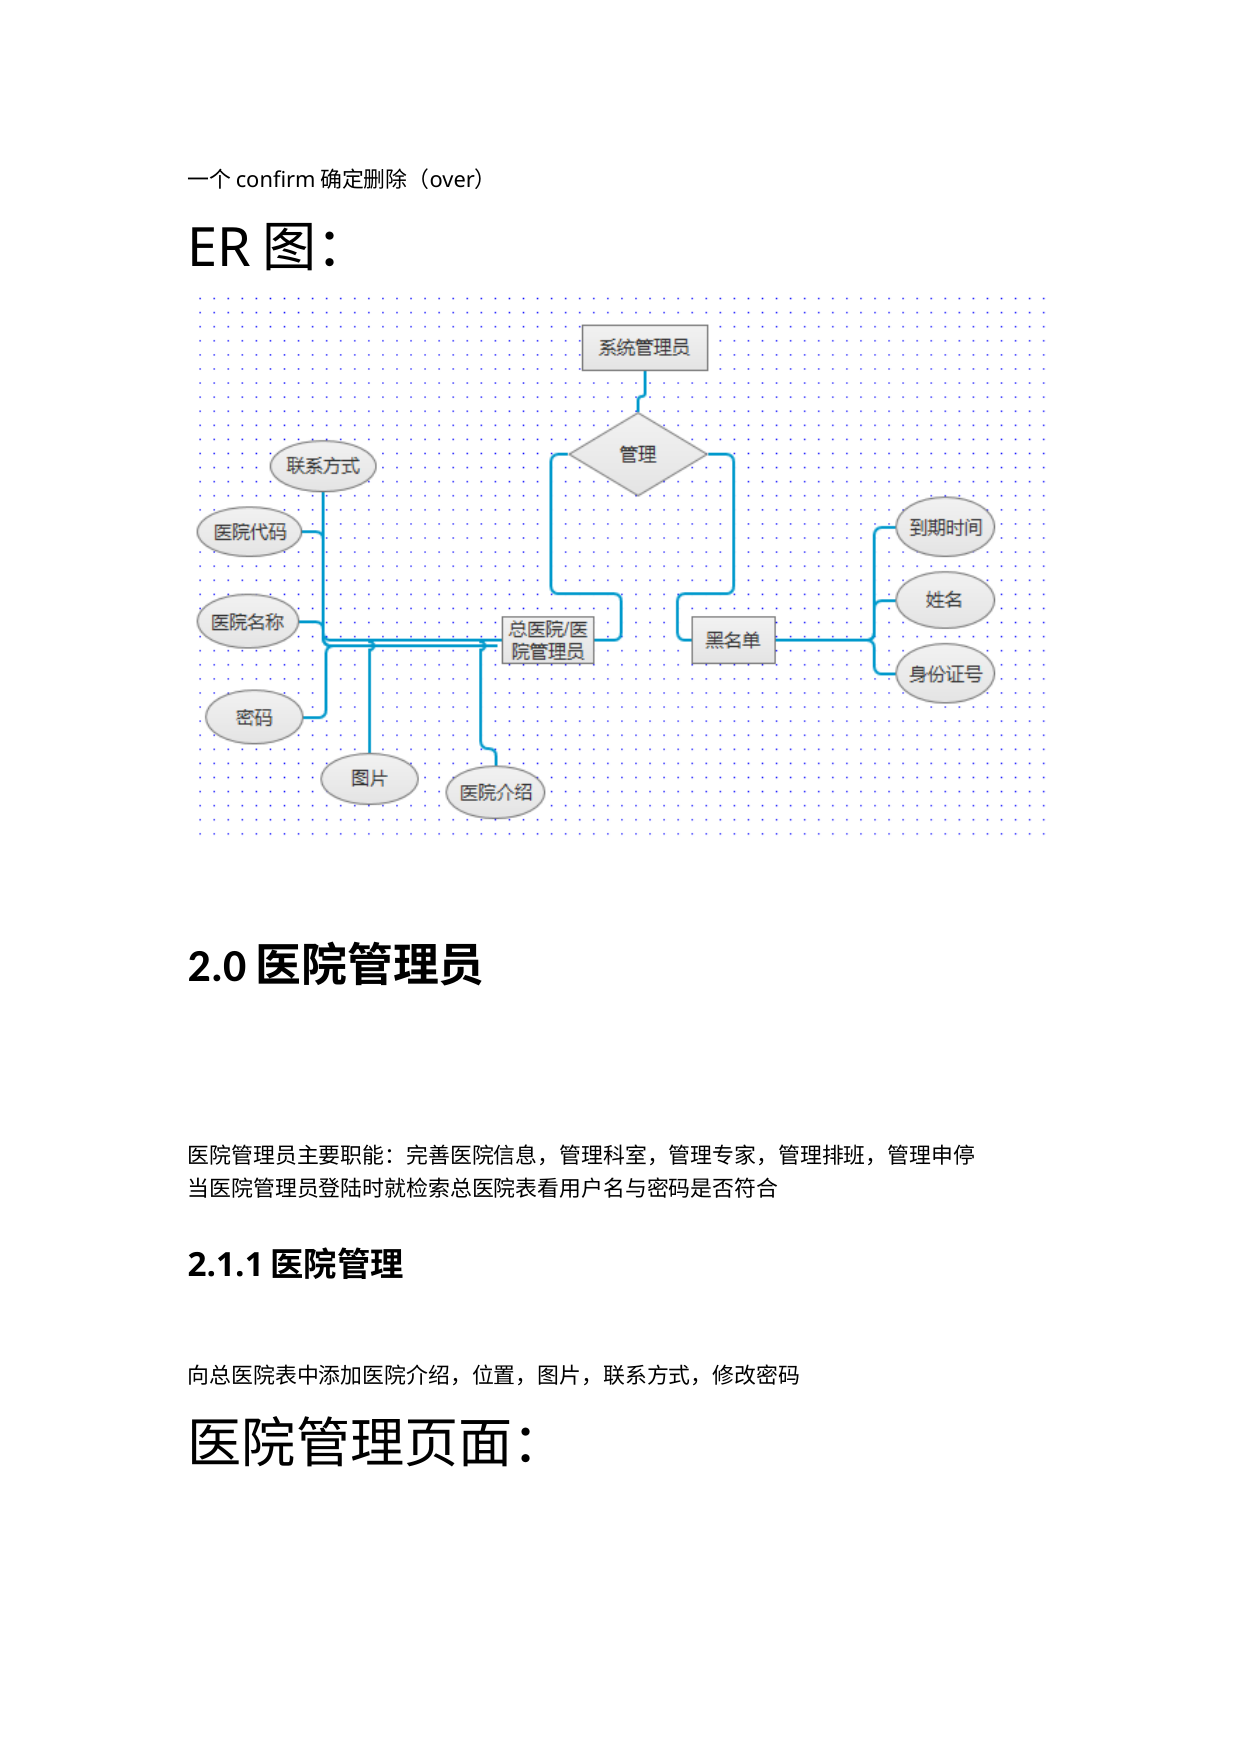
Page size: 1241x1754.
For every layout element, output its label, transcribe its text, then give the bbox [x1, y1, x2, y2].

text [187, 162, 1053, 194]
subtitle 2.0医院管理员 [187, 912, 1053, 1010]
picture [187, 292, 1053, 846]
text 医院管理员主要职能：完善医院信息，管理科室，管理专家，管理排班，管理申停 [187, 1138, 1053, 1170]
text ER图： [187, 194, 1053, 292]
text 向总医院表中添加医院介绍，位置，图片，联系方式，修改密码 [187, 1357, 1053, 1390]
text 医院管理页面： [187, 1390, 1053, 1487]
text 当医院管理员登陆时就检索总医院表看用户名与密码是否符合 [187, 1170, 1053, 1203]
subtitle 2.1.1医院管理 [187, 1230, 1053, 1295]
